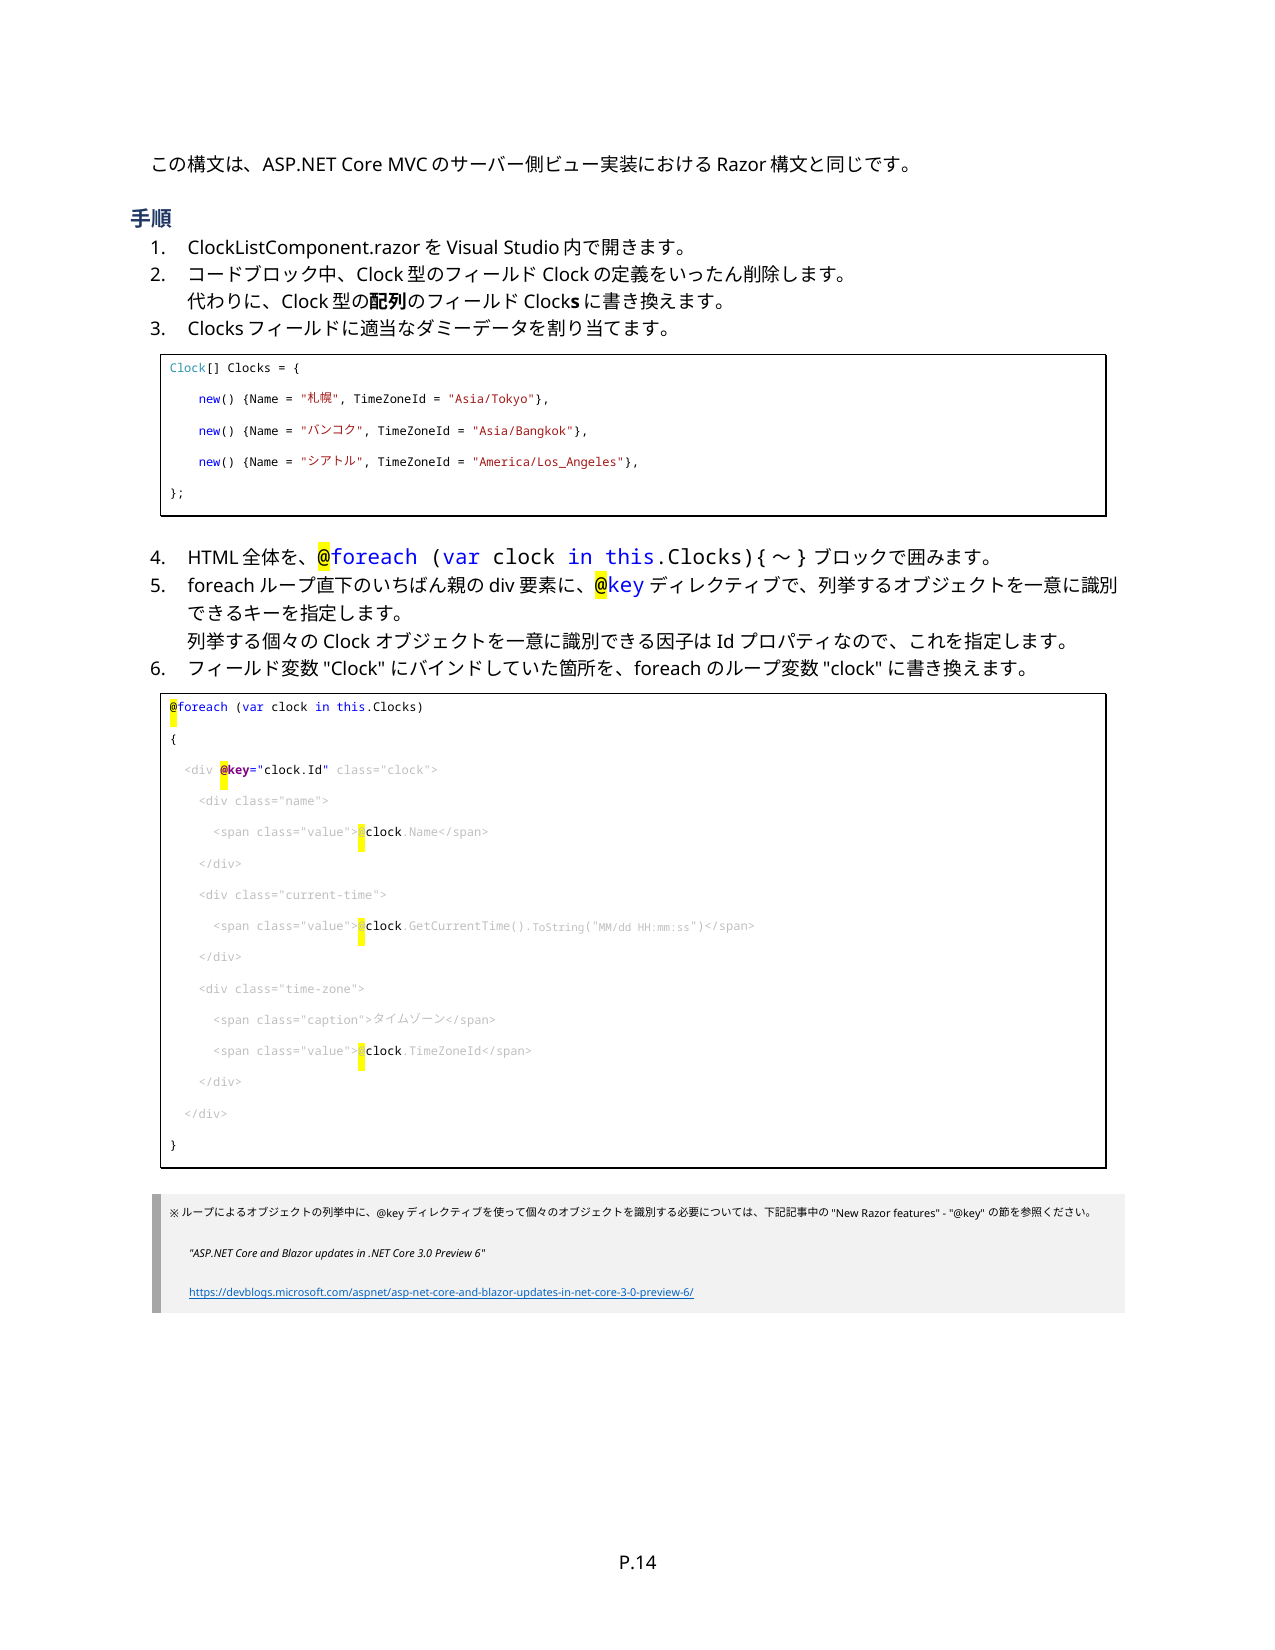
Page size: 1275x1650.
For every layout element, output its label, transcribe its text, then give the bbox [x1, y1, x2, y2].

text <div class="name"> [161, 787, 1105, 818]
list HTML全体を、@foreach (var clock in this.Clocks){ ～ } ブロックで囲みます。 [150, 542, 318, 571]
list フィールド変数 "Clock" にバインドしていた箇所を、foreach のループ変数 "clock" に書き換えます。 [150, 653, 1125, 681]
text ※ ループによるオブジェクトの列挙中に、@key ディレクティブを使って個々のオブジェクトを識別する必要については、下記記事中の "New Razor features" - "@key" の節を参照ください。 "ASP.NET Core and Blazor updates in .NET Core 3.0 Preview 6" https://devblogs.microsoft.com/aspnet/asp-net-core-and-blazor-updates-in-net-core-3-0-preview-6/ [161, 1194, 1125, 1313]
text </div> [161, 1068, 1105, 1099]
text </div> [161, 1099, 1105, 1131]
text { [161, 724, 1105, 756]
list HTML全体を、@foreach (var clock in this.Clocks){ ～ } ブロックで囲みます。 [330, 542, 1125, 571]
subtitle 手順 [131, 202, 1125, 232]
text Clock[] Clocks = { new() {Name = "札幌", TimeZoneId = "Asia/Tokyo"}, new() {Name = "バンコク", TimeZoneId = "Asia/Bangkok"}, new() {Name = "シアトル", TimeZoneId = "America/Los_Angeles"}, }; [161, 355, 1105, 515]
text </div> [161, 943, 1105, 974]
text @foreach (var clock in this.Clocks) [161, 694, 1105, 724]
text <div class="current-time"> [161, 881, 1105, 912]
text <div class="time-zone"> [161, 974, 1105, 1006]
text </div> [161, 849, 1105, 881]
text この構文は、ASP.NET Core MVCのサーバー側ビュー実装におけるRazor構文と同じです。 [150, 150, 1125, 177]
text <span class="value">@clock.TimeZoneId</span> [161, 1037, 1105, 1068]
list Clocksフィールドに適当なダミーデータを割り当てます。 [150, 314, 1125, 341]
text } [161, 1131, 1105, 1167]
text <span class="value">@clock.GetCurrentTime().ToString("MM/dd HH:mm:ss")</span> [161, 912, 1105, 943]
list ClockListComponent.razorをVisual Studio内で開きます。 [150, 232, 1125, 259]
text <span class="caption">タイムゾーン</span> [161, 1006, 1105, 1037]
text <span class="value">@clock.Name</span> [161, 818, 1105, 849]
text <div @key="clock.Id" class="clock"> [161, 756, 1105, 787]
list foreach ループ直下のいちばん親の div 要素に、@key ディレクティブで、列挙するオブジェクトを一意に識別できるキーを指定します。 列挙する個々の Clock オブジェクトを一意に識別できる因子は Id プロパティなので、これを指定します。 [150, 571, 1125, 653]
list コードブロック中、Clock型のフィールドClockの定義をいったん削除します。 代わりに、Clock型の配列のフィールドClocksに書き換えます。 [150, 259, 1125, 314]
